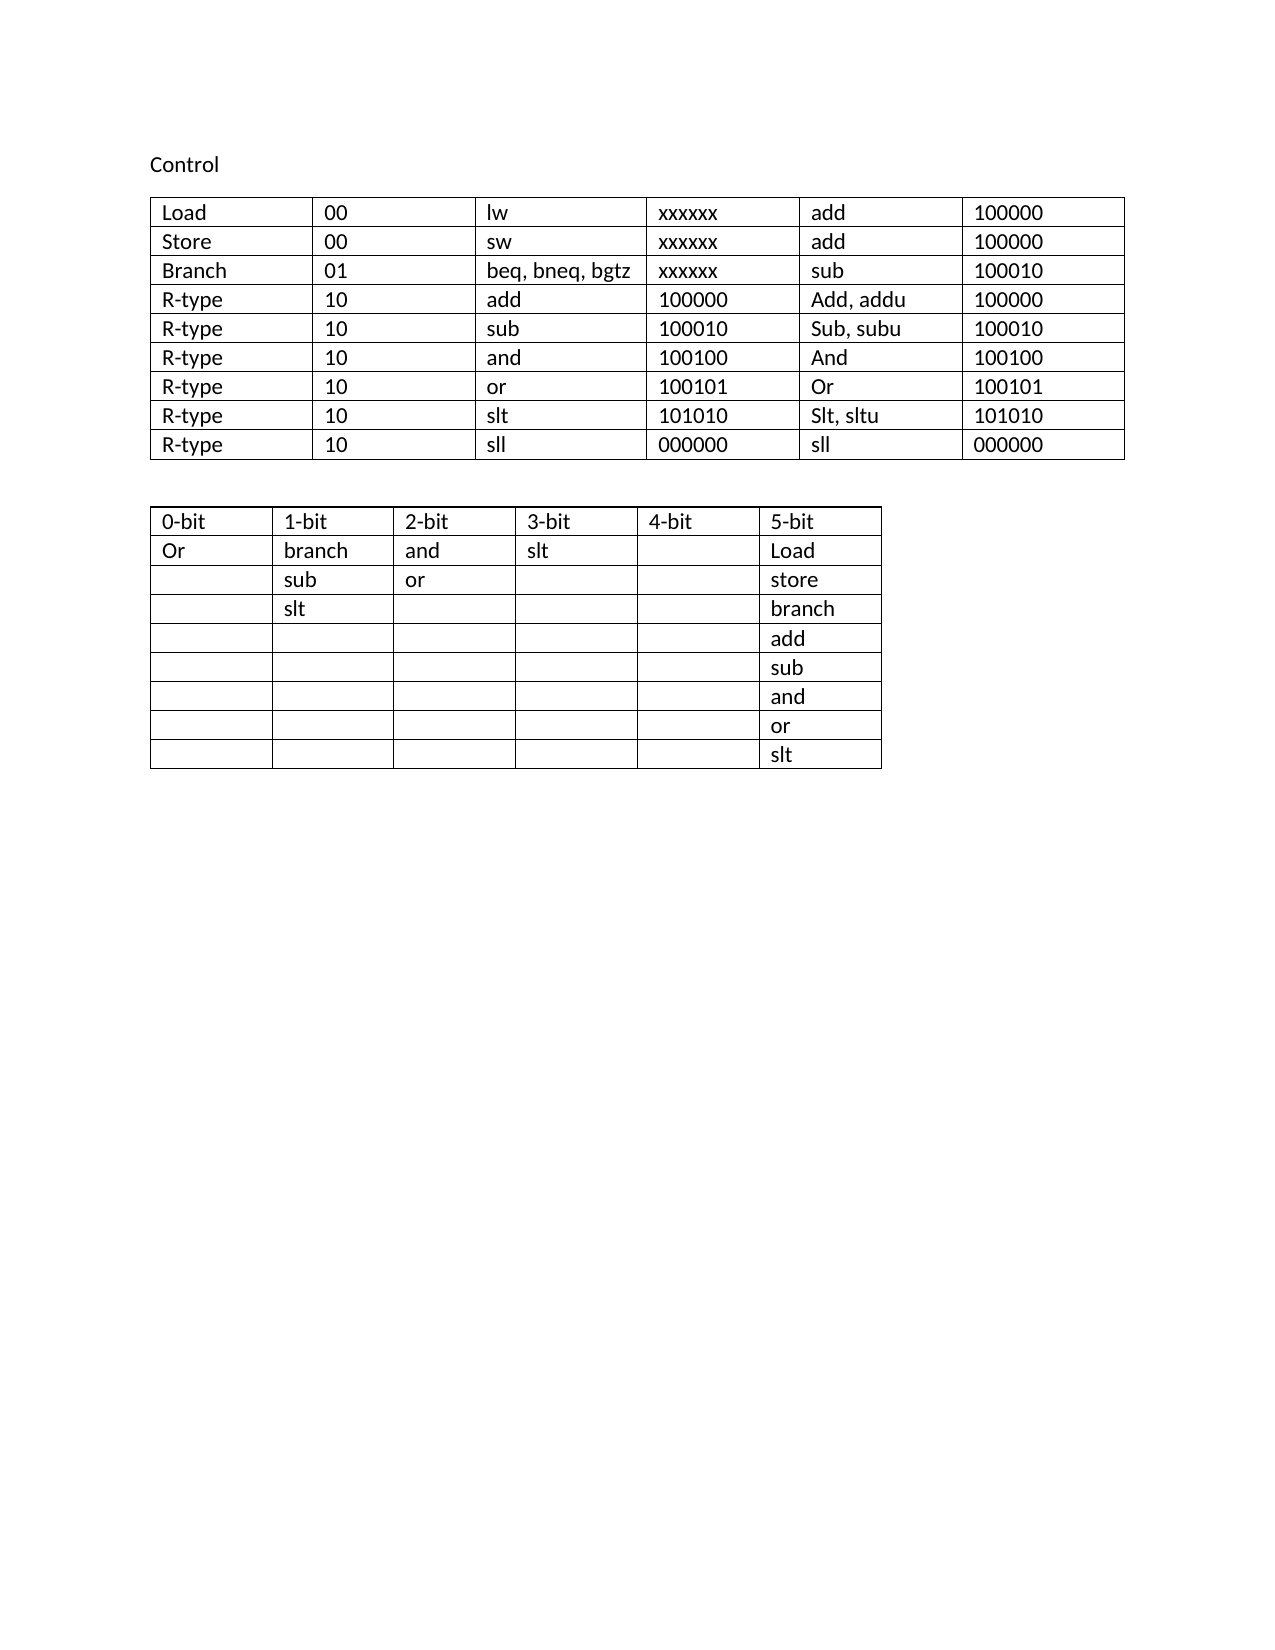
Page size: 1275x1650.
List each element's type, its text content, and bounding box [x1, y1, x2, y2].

table_cell R-type [151, 285, 312, 313]
table_cell 10 [313, 314, 475, 342]
table_cell or [476, 372, 646, 400]
table_cell [394, 653, 515, 681]
table_header 4-bit [638, 508, 759, 535]
table_cell or [394, 566, 515, 593]
table_cell [638, 566, 759, 593]
table_cell sub [476, 314, 646, 342]
table_cell 10 [313, 401, 475, 429]
table_cell [273, 653, 393, 681]
table_cell Sub, subu [800, 314, 962, 342]
table_header 2-bit [394, 508, 515, 535]
table_cell R-type [151, 314, 312, 342]
table_cell 100101 [963, 372, 1124, 400]
table_cell 100010 [647, 314, 799, 342]
table_header 1-bit [273, 508, 393, 535]
table_cell sub [273, 566, 393, 593]
table_cell And [800, 343, 962, 371]
table_cell [273, 711, 393, 739]
table_cell Branch [151, 256, 312, 284]
table_cell [394, 711, 515, 739]
table_cell 100000 [963, 285, 1124, 313]
table_cell [638, 595, 759, 623]
table_cell 100100 [647, 343, 799, 371]
table_cell [638, 536, 759, 564]
table_cell [638, 740, 759, 768]
table_cell [516, 682, 637, 710]
table_cell 00 [313, 227, 475, 255]
table_header 0-bit [151, 508, 272, 535]
table_cell add [476, 285, 646, 313]
table_header 3-bit [516, 508, 637, 535]
table_cell Load [760, 536, 881, 564]
table_header xxxxxx [647, 198, 799, 226]
table_cell xxxxxx [647, 227, 799, 255]
table_cell add [800, 227, 962, 255]
table_header add [800, 198, 962, 226]
table_cell sw [476, 227, 646, 255]
table_cell and [476, 343, 646, 371]
table_cell 10 [313, 430, 475, 458]
table_cell slt [516, 536, 637, 564]
table_cell [394, 682, 515, 710]
table_cell [151, 711, 272, 739]
table_cell [516, 653, 637, 681]
table_cell [151, 595, 272, 623]
table_cell 10 [313, 343, 475, 371]
table_cell 100101 [647, 372, 799, 400]
table_header 5-bit [760, 508, 881, 535]
table_cell [273, 740, 393, 768]
table_cell slt [476, 401, 646, 429]
table_cell store [760, 566, 881, 593]
table_cell sub [760, 653, 881, 681]
table_cell [638, 682, 759, 710]
table_cell slt [760, 740, 881, 768]
table_cell branch [273, 536, 393, 564]
table_cell or [760, 711, 881, 739]
table_cell branch [760, 595, 881, 623]
table_cell [273, 682, 393, 710]
table_cell 10 [313, 285, 475, 313]
text Control [150, 150, 1125, 178]
table_cell [151, 682, 272, 710]
table_cell 000000 [647, 430, 799, 458]
table_cell [151, 740, 272, 768]
table_cell [394, 740, 515, 768]
table_cell [516, 624, 637, 652]
table_cell 10 [313, 372, 475, 400]
table_cell add [760, 624, 881, 652]
table_cell Or [800, 372, 962, 400]
table_cell 100100 [963, 343, 1124, 371]
table_cell 101010 [647, 401, 799, 429]
table_cell 01 [313, 256, 475, 284]
table_cell Or [151, 536, 272, 564]
table_cell sll [476, 430, 646, 458]
table_cell [516, 566, 637, 593]
table_header 00 [313, 198, 475, 226]
table_cell 101010 [963, 401, 1124, 429]
table_cell [516, 740, 637, 768]
table_cell Store [151, 227, 312, 255]
table_cell [273, 624, 393, 652]
table_cell sub [800, 256, 962, 284]
table_cell [151, 624, 272, 652]
table_cell slt [273, 595, 393, 623]
table_cell 100000 [963, 227, 1124, 255]
table_cell [638, 624, 759, 652]
table_cell R-type [151, 430, 312, 458]
table_cell 000000 [963, 430, 1124, 458]
table_header 100000 [963, 198, 1124, 226]
table_header lw [476, 198, 646, 226]
table_cell sll [800, 430, 962, 458]
table_cell xxxxxx [647, 256, 799, 284]
table_cell and [760, 682, 881, 710]
table_cell Slt, sltu [800, 401, 962, 429]
table_cell R-type [151, 401, 312, 429]
table_cell [516, 595, 637, 623]
table_header Load [151, 198, 312, 226]
table_cell [516, 711, 637, 739]
table_cell [394, 624, 515, 652]
table_cell beq, bneq, bgtz [476, 256, 646, 284]
table_cell [151, 653, 272, 681]
table_cell 100010 [963, 256, 1124, 284]
table_cell R-type [151, 372, 312, 400]
table_cell [638, 711, 759, 739]
table_cell 100010 [963, 314, 1124, 342]
table_cell [638, 653, 759, 681]
table_cell [394, 595, 515, 623]
table_cell and [394, 536, 515, 564]
table_cell R-type [151, 343, 312, 371]
table_cell 100000 [647, 285, 799, 313]
table_cell [151, 566, 272, 593]
table_cell Add, addu [800, 285, 962, 313]
